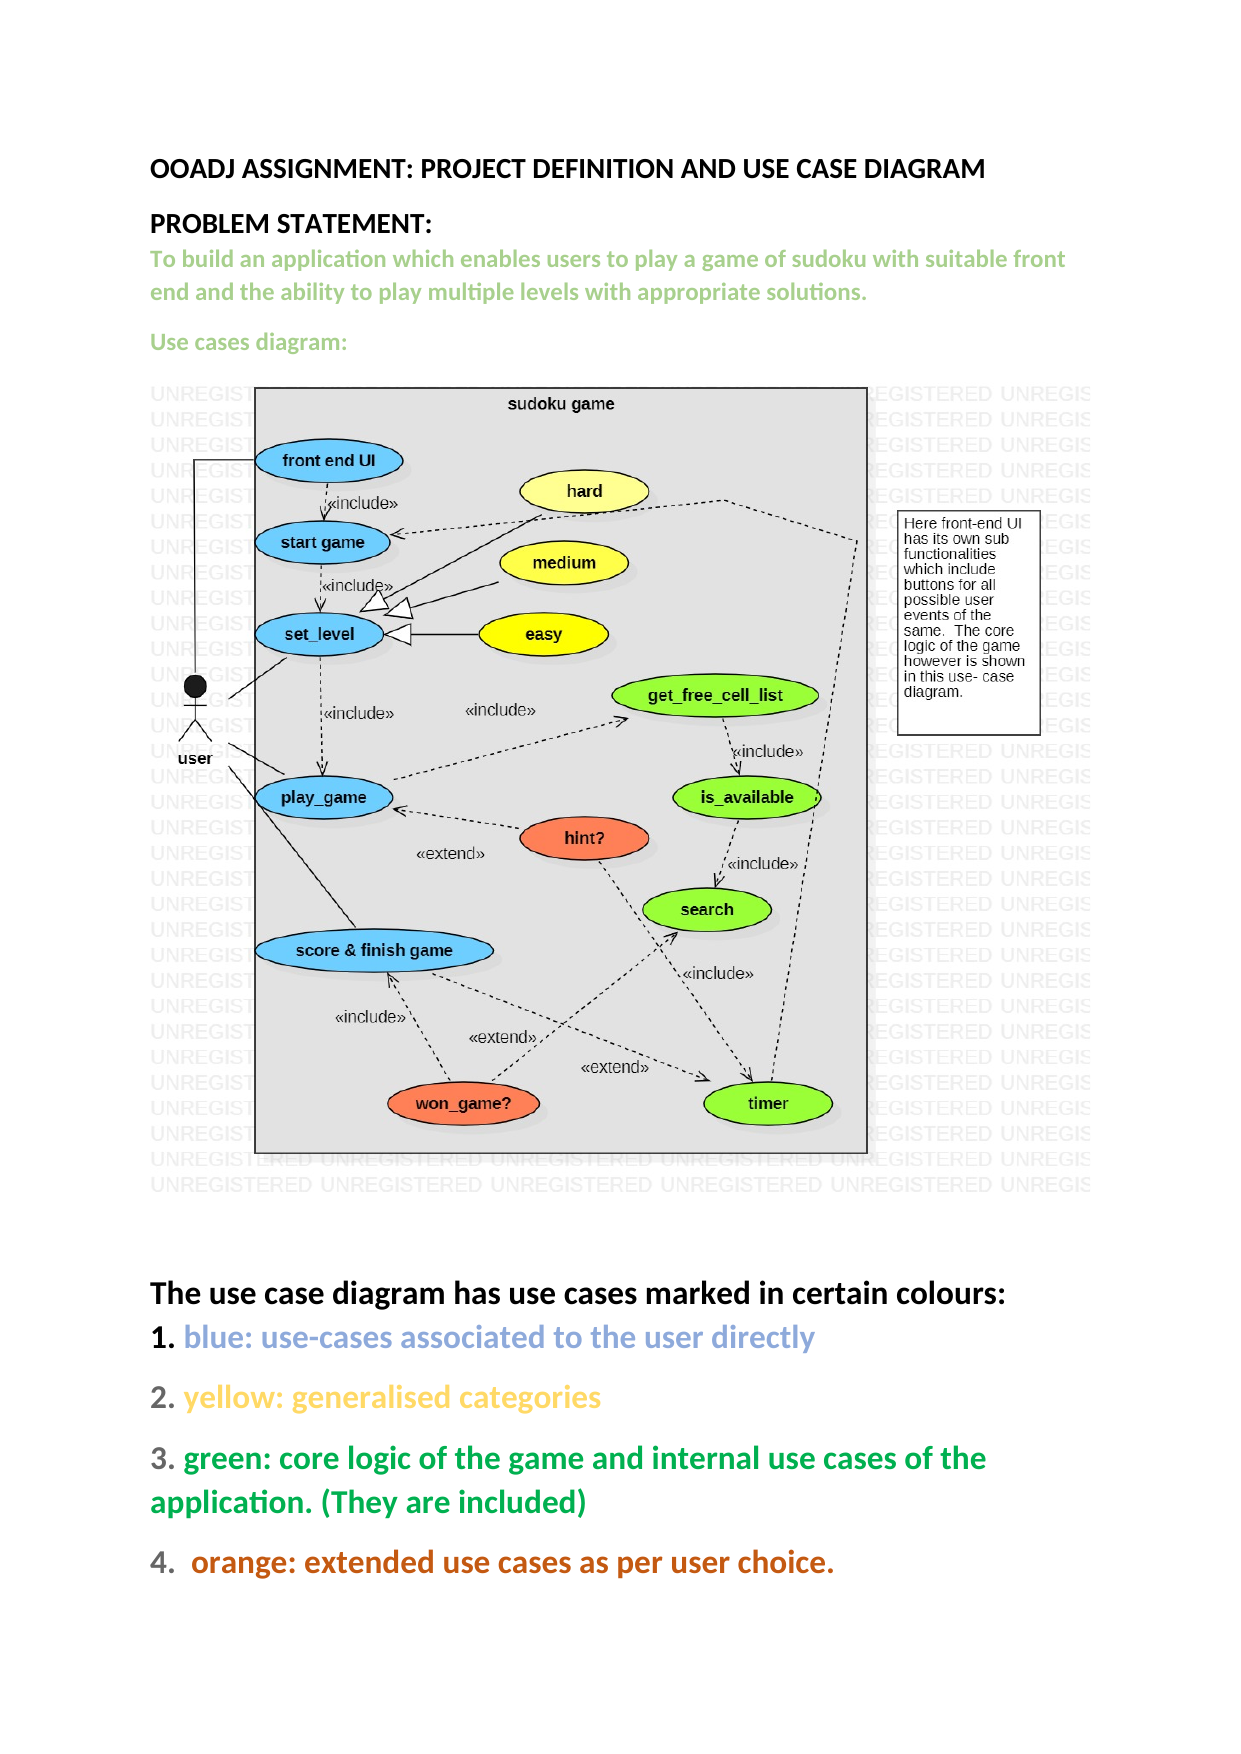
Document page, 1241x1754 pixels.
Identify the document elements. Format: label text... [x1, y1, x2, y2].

text Use cases diagram: [150, 326, 1090, 356]
picture [150, 375, 1091, 1204]
text 2. yellow: generalised categories [150, 1376, 1090, 1417]
text 4. orange: extended use cases as per user choice. [150, 1542, 1090, 1582]
text OOADJ ASSIGNMENT: PROJECT DEFINITION AND USE CASE DIAGRAM [150, 150, 1090, 186]
text 3. green: core logic of the game and internal use cases of the application. (They are included) [150, 1437, 1090, 1522]
text The use case diagram has use cases marked in certain colours: 1. blue: use-cases associated to the user directly [150, 1272, 1090, 1356]
text PROBLEM STATEMENT: To build an application which enables users to play a game of sudoku with suitable front end and the ability to play multiple levels with appropriate solutions. [150, 205, 1090, 307]
